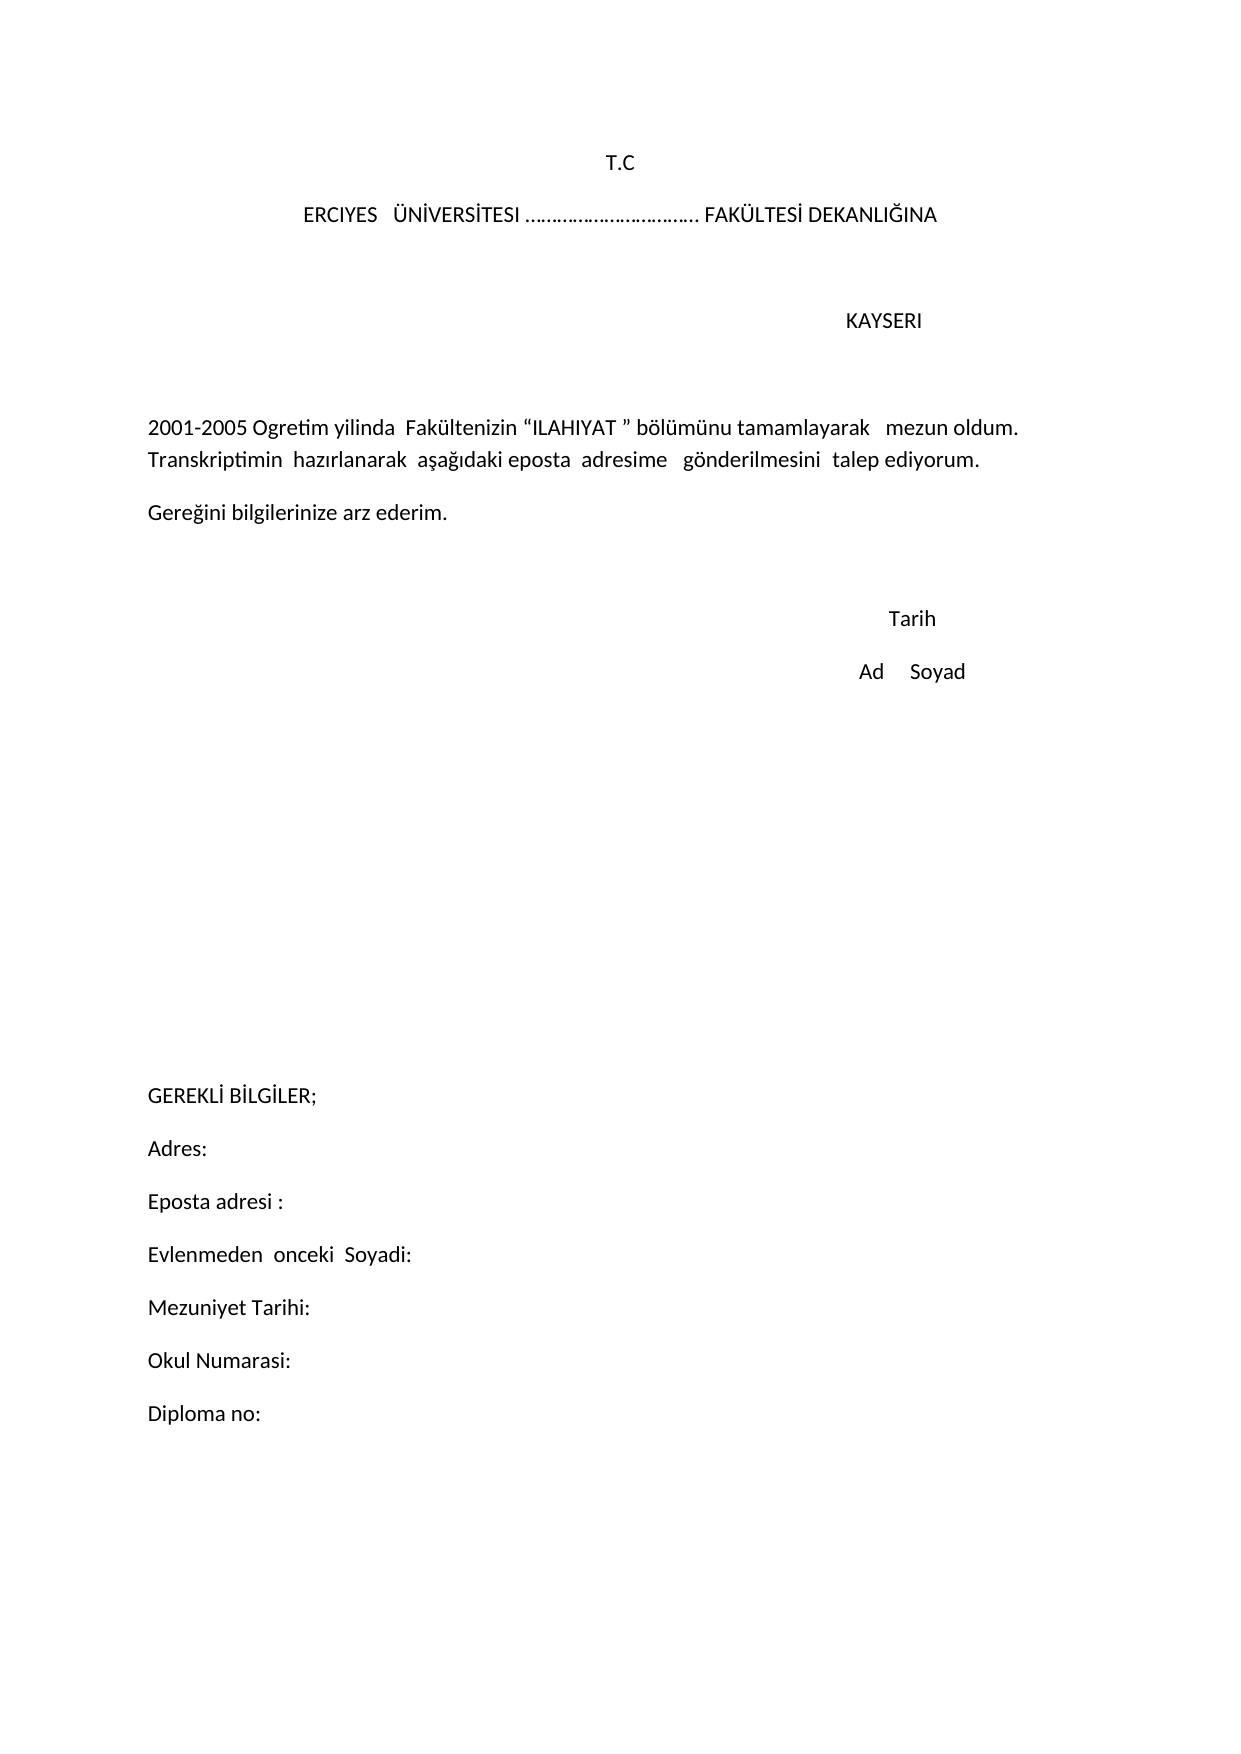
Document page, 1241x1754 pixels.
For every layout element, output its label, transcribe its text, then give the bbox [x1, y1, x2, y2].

text Adres: [148, 1134, 1093, 1162]
text Eposta adresi : [148, 1187, 1093, 1215]
text Tarih [148, 604, 1093, 632]
text Mezuniyet Tarihi: [148, 1293, 1093, 1321]
text ERCIYES ÜNİVERSİTESI …………………………… FAKÜLTESİ DEKANLIĞINA [148, 201, 1093, 229]
text GEREKLİ BİLGİLER; [148, 1081, 1093, 1109]
text Gereğini bilgilerinize arz ederim. [148, 498, 1093, 526]
text Okul Numarasi: [148, 1346, 1093, 1374]
text 2001-2005 Ogretim yilinda Fakültenizin “ILAHIYAT ” bölümünu tamamlayarak mezun oldum. Transkriptimin hazırlanarak aşağıdaki eposta adresime gönderilmesini talep ediyorum. [148, 413, 1093, 473]
text T.C [148, 148, 1093, 176]
text Evlenmeden onceki Soyadi: [148, 1240, 1093, 1268]
text KAYSERI [148, 307, 1093, 335]
text Ad Soyad [148, 657, 1093, 685]
text Diploma no: [148, 1399, 1093, 1427]
